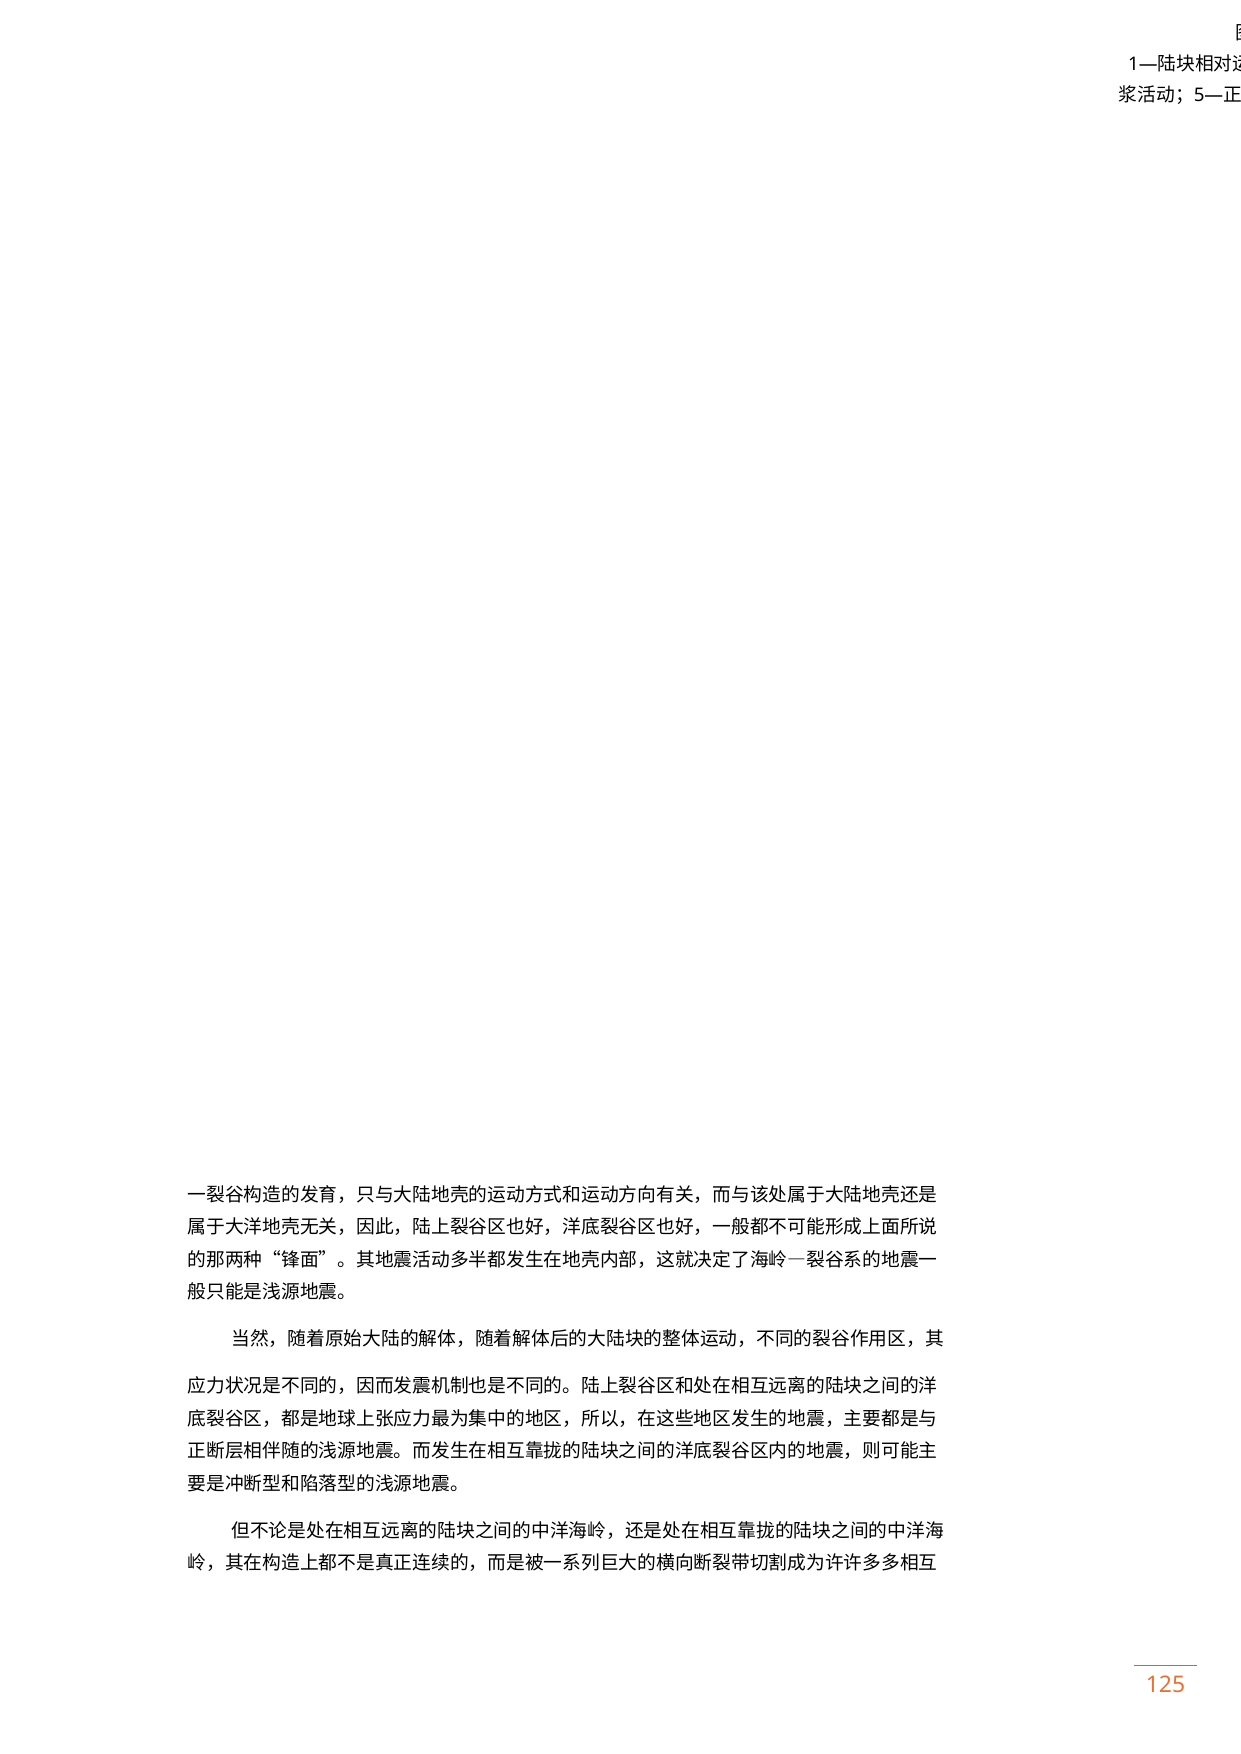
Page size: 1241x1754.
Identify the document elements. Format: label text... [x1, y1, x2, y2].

text 一裂谷构造的发育，只与大陆地壳的运动方式和运动方向有关，而与该处属于大陆地壳还是 属于大洋地壳无关，因此，陆上裂谷区也好，洋底裂谷区也好，一般都不可能形成上面所说 的那两种“锋面”。其地震活动多半都发生在地壳内部，这就决定了海岭—裂谷系的地震一 般只能是浅源地震。 [187, 1177, 1090, 1307]
text 当然，随着原始大陆的解体，随着解体后的大陆块的整体运动，不同的裂谷作用区，其 [187, 1321, 1090, 1354]
text 应力状况是不同的，因而发震机制也是不同的。陆上裂谷区和处在相互远离的陆块之间的洋 底裂谷区，都是地球上张应力最为集中的地区，所以，在这些地区发生的地震，主要都是与 正断层相伴随的浅源地震。而发生在相互靠拢的陆块之间的洋底裂谷区内的地震，则可能主 要是冲断型和陷落型的浅源地震。 [187, 1368, 1090, 1498]
